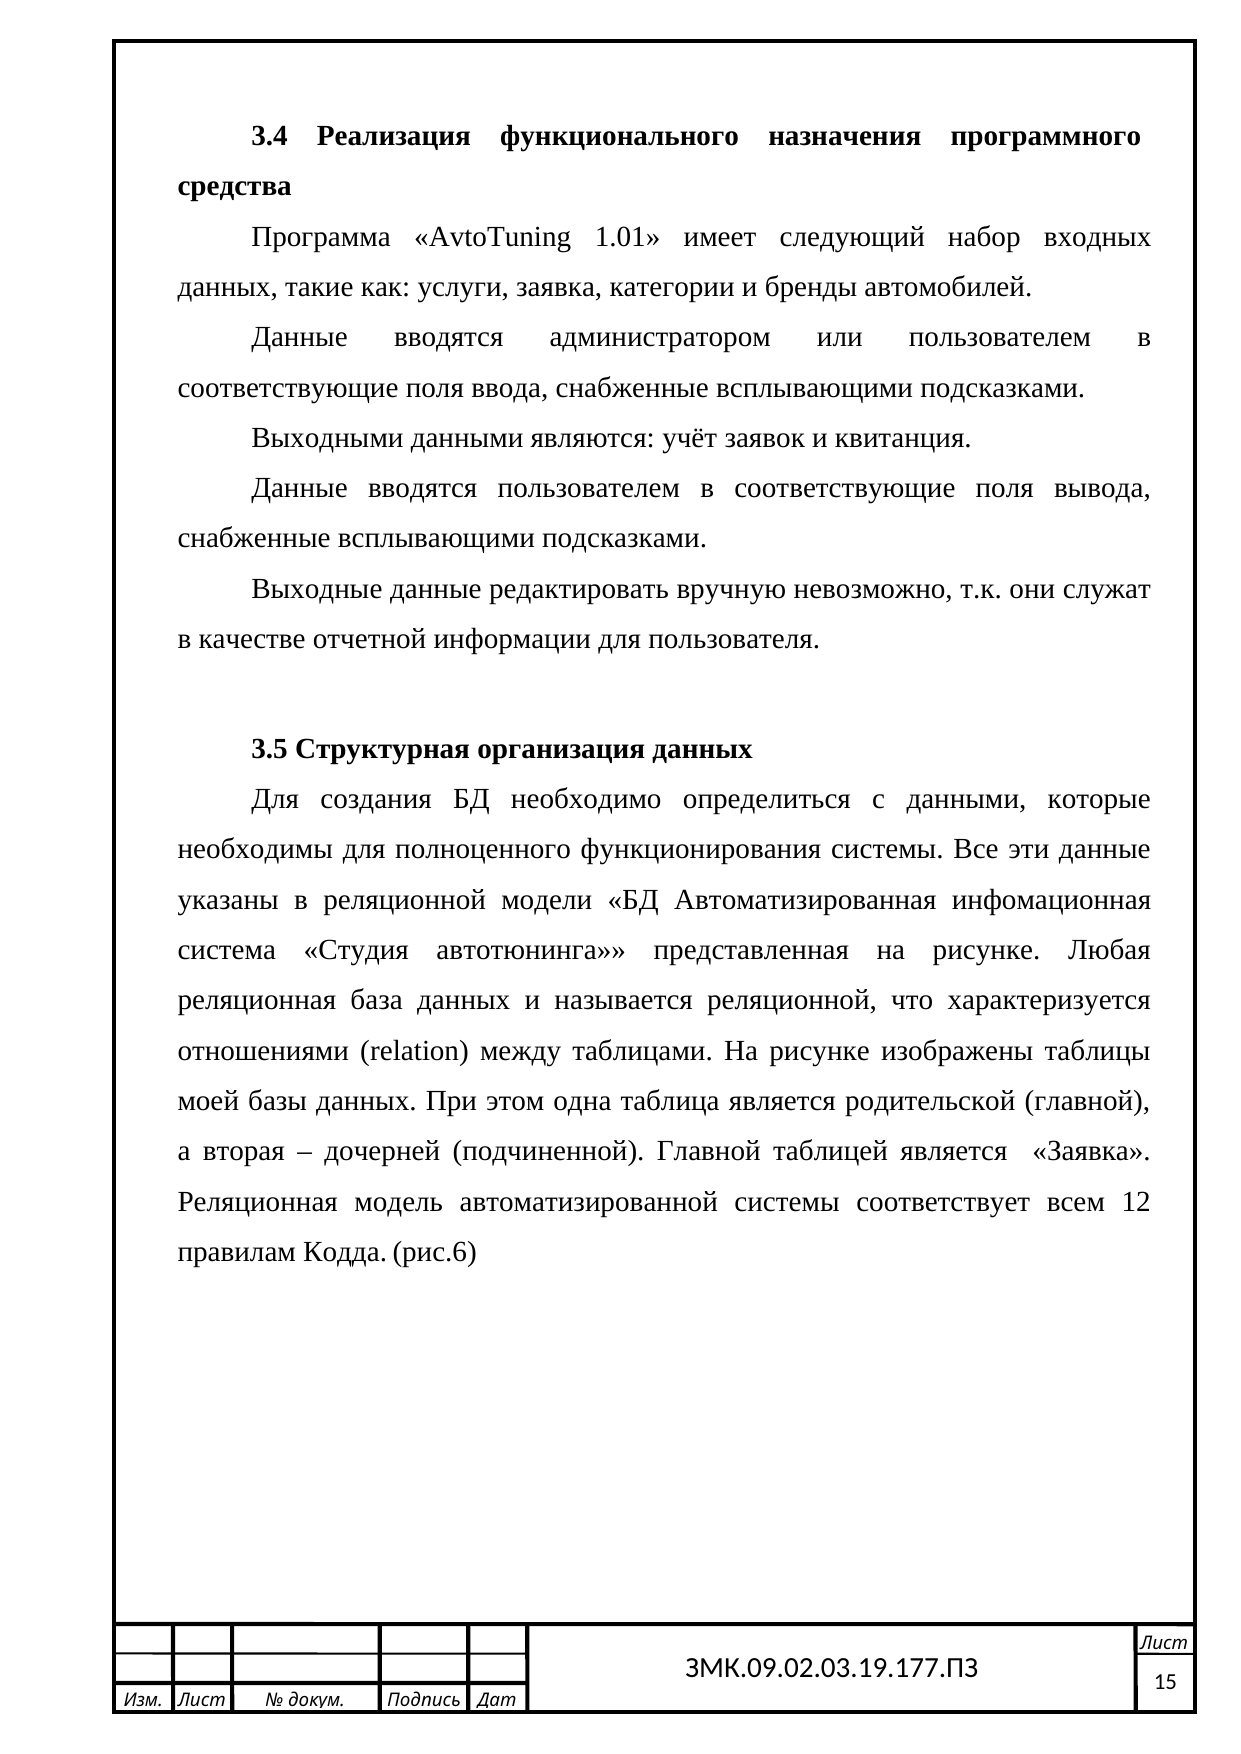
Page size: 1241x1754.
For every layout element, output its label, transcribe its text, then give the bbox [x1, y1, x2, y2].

text Выходные данные редактировать вручную невозможно, т.к. они служат в качестве отчетной информации для пользователя. [177, 571, 1152, 655]
text Выходными данными являются: учёт заявок и квитанция. [177, 420, 1152, 453]
text 3.5 Структурная организация данных [177, 731, 1152, 764]
text Данные вводятся пользователем в соответствующие поля вывода, снабженные всплывающими подсказками. [177, 470, 1152, 554]
text 3.4 Реализация функционального назначения программного средства [177, 118, 1142, 202]
text Данные вводятся администратором или пользователем в соответствующие поля ввода, снабженные всплывающими подсказками. [177, 319, 1152, 403]
text Для создания БД необходимо определиться с данными, которые необходимы для полноценного функционирования системы. Все эти данные указаны в реляционной модели «БД Автоматизированная инфомационная система «Студия автотюнинга»» представленная на рисунке. Любая реляционная база данных и называется реляционной, что характеризуется отношениями (relation) между таблицами. На рисунке изображены таблицы моей базы данных. При этом одна таблица является родительской (главной), а вторая – дочерней (подчиненной). Главной таблицей является «Заявка». Реляционная модель автоматизированной системы соответствует всем 12 правилам Кодда. (рис.6) [177, 781, 1152, 1268]
text Программа «AvtoTuning 1.01» имеет следующий набор входных данных, такие как: услуги, заявка, категории и бренды автомобилей. [177, 219, 1152, 303]
